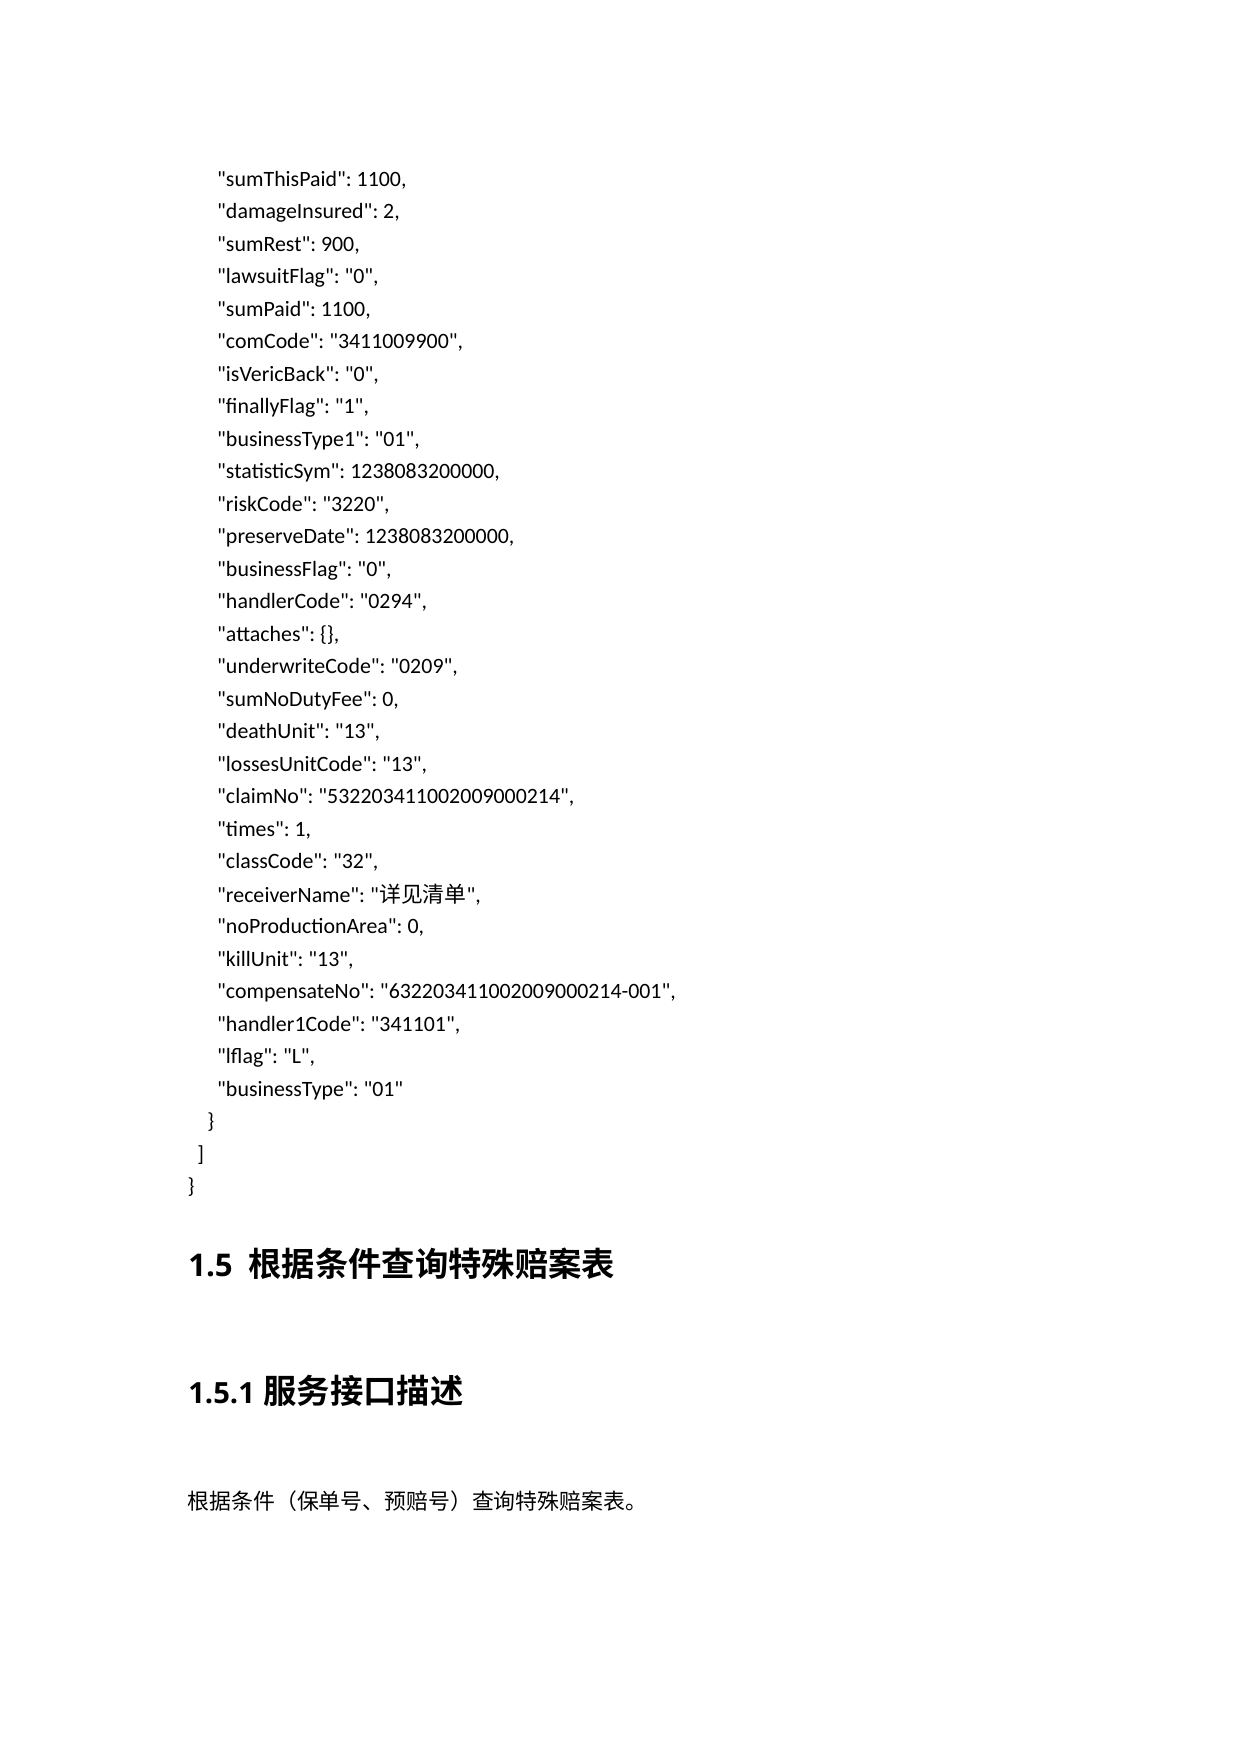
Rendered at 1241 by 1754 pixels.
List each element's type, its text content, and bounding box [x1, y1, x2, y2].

text "handler1Code": "341101", [187, 1007, 1053, 1039]
text "deathUnit": "13", [187, 714, 1053, 747]
text "businessType": "01" [187, 1072, 1053, 1104]
text "sumPaid": 1100, [187, 292, 1053, 324]
text "killUnit": "13", [187, 942, 1053, 974]
text } [187, 1169, 1053, 1202]
text "classCode": "32", [187, 844, 1053, 877]
text "lflag": "L", [187, 1039, 1053, 1072]
text "finallyFlag": "1", [187, 389, 1053, 422]
text "underwriteCode": "0209", [187, 649, 1053, 682]
text "noProductionArea": 0, [187, 909, 1053, 942]
subtitle 根据条件查询特殊赔案表 [188, 1229, 1053, 1294]
text "handlerCode": "0294", [187, 584, 1053, 617]
text } [187, 1104, 1053, 1137]
text "preserveDate": 1238083200000, [187, 519, 1053, 552]
text "attaches": {}, [187, 617, 1053, 649]
text "sumRest": 900, [187, 227, 1053, 259]
text "receiverName": "详见清单", [187, 877, 1053, 909]
text "compensateNo": "632203411002009000214-001", [187, 974, 1053, 1007]
subtitle 服务接口描述 [188, 1356, 1053, 1421]
text "sumThisPaid": 1100, [187, 162, 1053, 194]
text "businessFlag": "0", [187, 552, 1053, 584]
text "sumNoDutyFee": 0, [187, 682, 1053, 714]
text "damageInsured": 2, [187, 194, 1053, 227]
text ] [187, 1137, 1053, 1169]
text "claimNo": "532203411002009000214", [187, 779, 1053, 812]
text "times": 1, [187, 812, 1053, 844]
text "lossesUnitCode": "13", [187, 747, 1053, 779]
text "lawsuitFlag": "0", [187, 259, 1053, 292]
text 根据条件（保单号、预赔号）查询特殊赔案表。 [187, 1483, 1053, 1516]
text "riskCode": "3220", [187, 487, 1053, 519]
text "businessType1": "01", [187, 422, 1053, 454]
text "isVericBack": "0", [187, 357, 1053, 389]
text "comCode": "3411009900", [187, 324, 1053, 357]
text "statisticSym": 1238083200000, [187, 454, 1053, 487]
